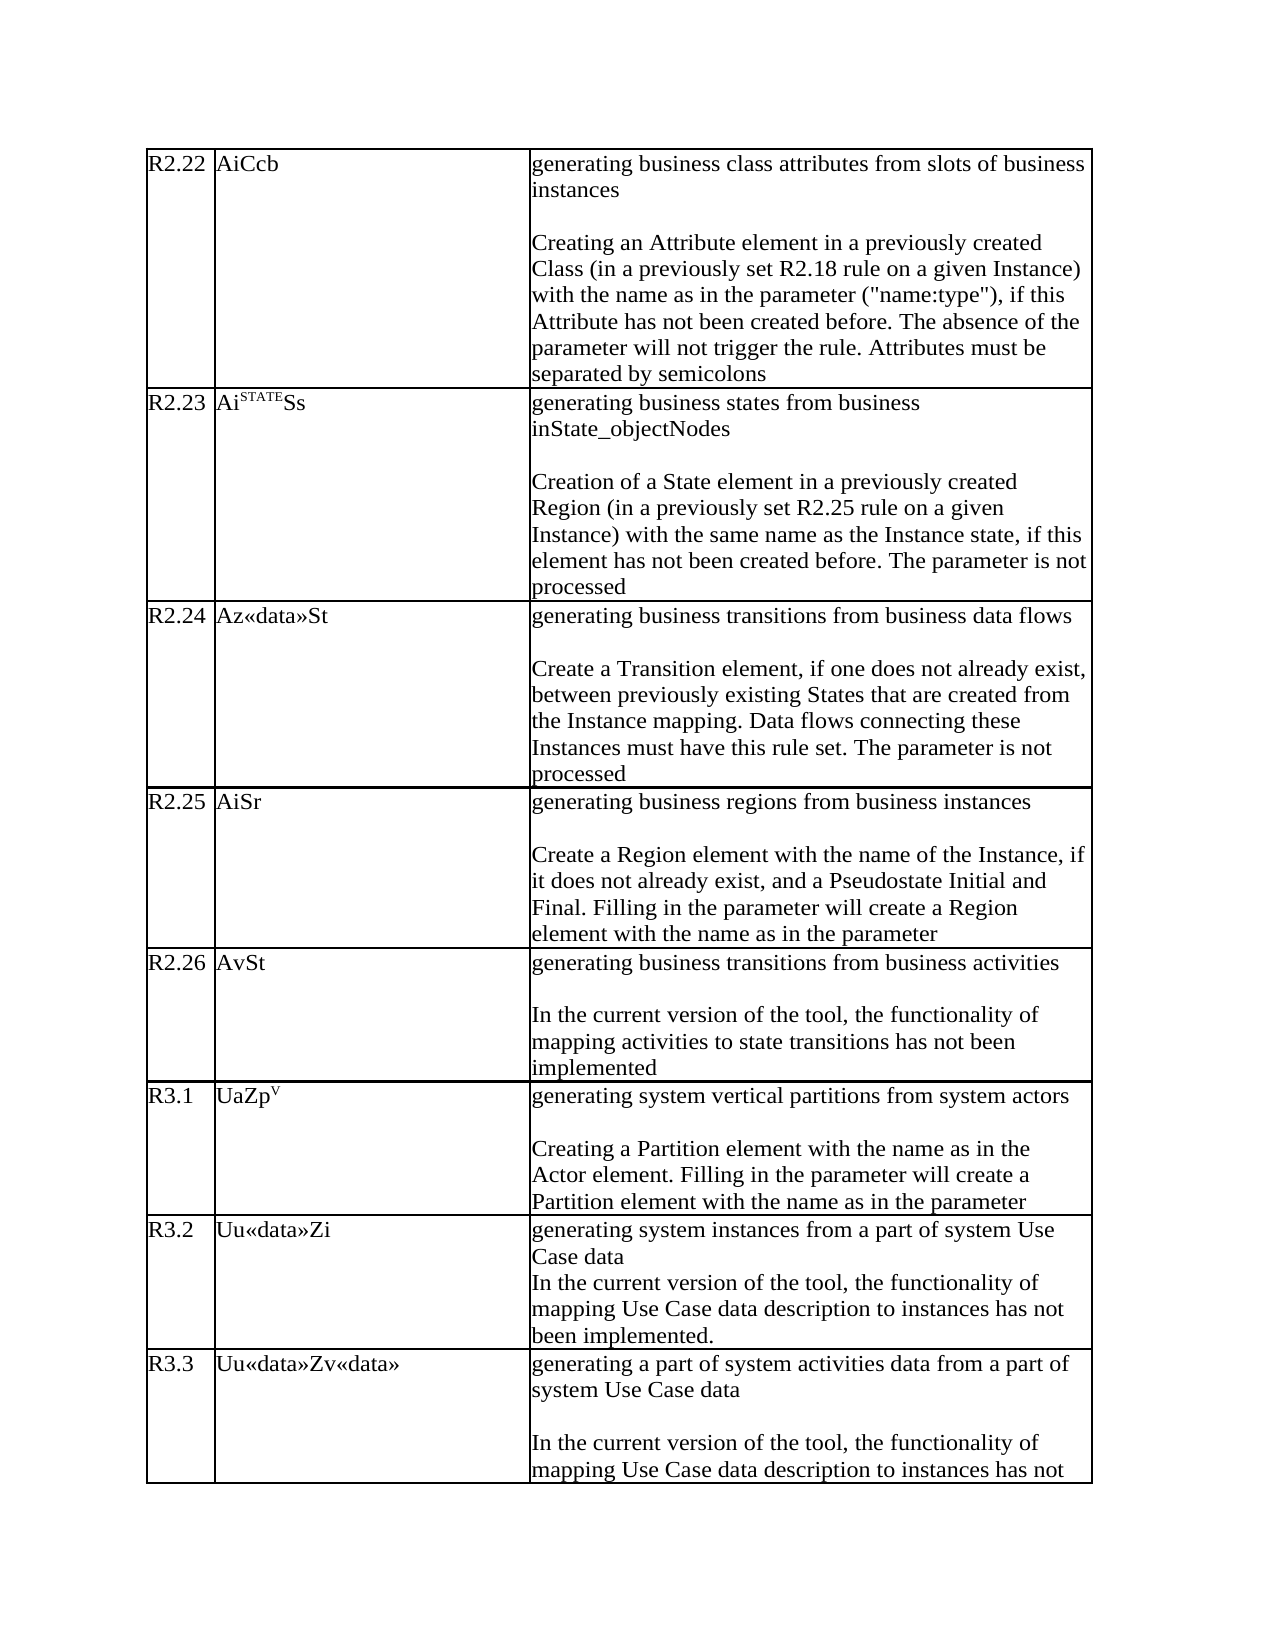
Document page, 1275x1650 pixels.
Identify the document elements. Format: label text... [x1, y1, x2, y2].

table_cell AiSr [216, 789, 529, 947]
table_cell AvSt [216, 949, 529, 1080]
table_cell AiSTATESs [216, 389, 529, 600]
table_cell generating business transitions from business activities In the current version of the tool, the functionality of mapping activities to state transitions has not been implemented [531, 949, 1091, 1080]
table_cell Az«data»St [216, 602, 529, 786]
table_cell Uu«data»Zi [216, 1216, 529, 1348]
table_cell UaZpV [216, 1083, 529, 1214]
table_cell R3.1 [148, 1083, 214, 1214]
table_cell generating business transitions from business data flows Create a Transition element, if one does not already exist, between previously existing States that are created from the Instance mapping. Data flows connecting these Instances must have this rule set. The parameter is not processed [531, 602, 1091, 786]
table_cell generating business states from business inState_objectNodes Creation of a State element in a previously created Region (in a previously set R2.25 rule on a given Instance) with the same name as the Instance state, if this element has not been created before. The parameter is not processed [531, 389, 1091, 600]
table_cell generating business class attributes from slots of business instances Creating an Attribute element in a previously created Class (in a previously set R2.18 rule on a given Instance) with the name as in the parameter ("name:type"), if this Attribute has not been created before. The absence of the parameter will not trigger the rule. Attributes must be separated by semicolons [531, 150, 1091, 387]
table_cell generating system vertical partitions from system actors Creating a Partition element with the name as in the Actor element. Filling in the parameter will create a Partition element with the name as in the parameter [531, 1083, 1091, 1214]
table_cell R2.23 [148, 389, 214, 600]
table_cell AiCcb [216, 150, 529, 387]
table_cell R2.25 [148, 789, 214, 947]
table_cell R3.2 [148, 1216, 214, 1348]
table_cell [531, 1350, 1091, 1482]
table_cell R2.22 [148, 150, 214, 387]
table_cell R2.24 [148, 602, 214, 786]
table_cell R2.26 [148, 949, 214, 1080]
table_cell generating business regions from business instances Create a Region element with the name of the Instance, if it does not already exist, and a Pseudostate Initial and Final. Filling in the parameter will create a Region element with the name as in the parameter [531, 789, 1091, 947]
table_cell R3.3 [148, 1350, 214, 1482]
table_cell Uu«data»Zv«data» [216, 1350, 529, 1482]
table_cell generating system instances from a part of system Use Case data In the current version of the tool, the functionality of mapping Use Case data description to instances has not been implemented. [531, 1216, 1091, 1348]
